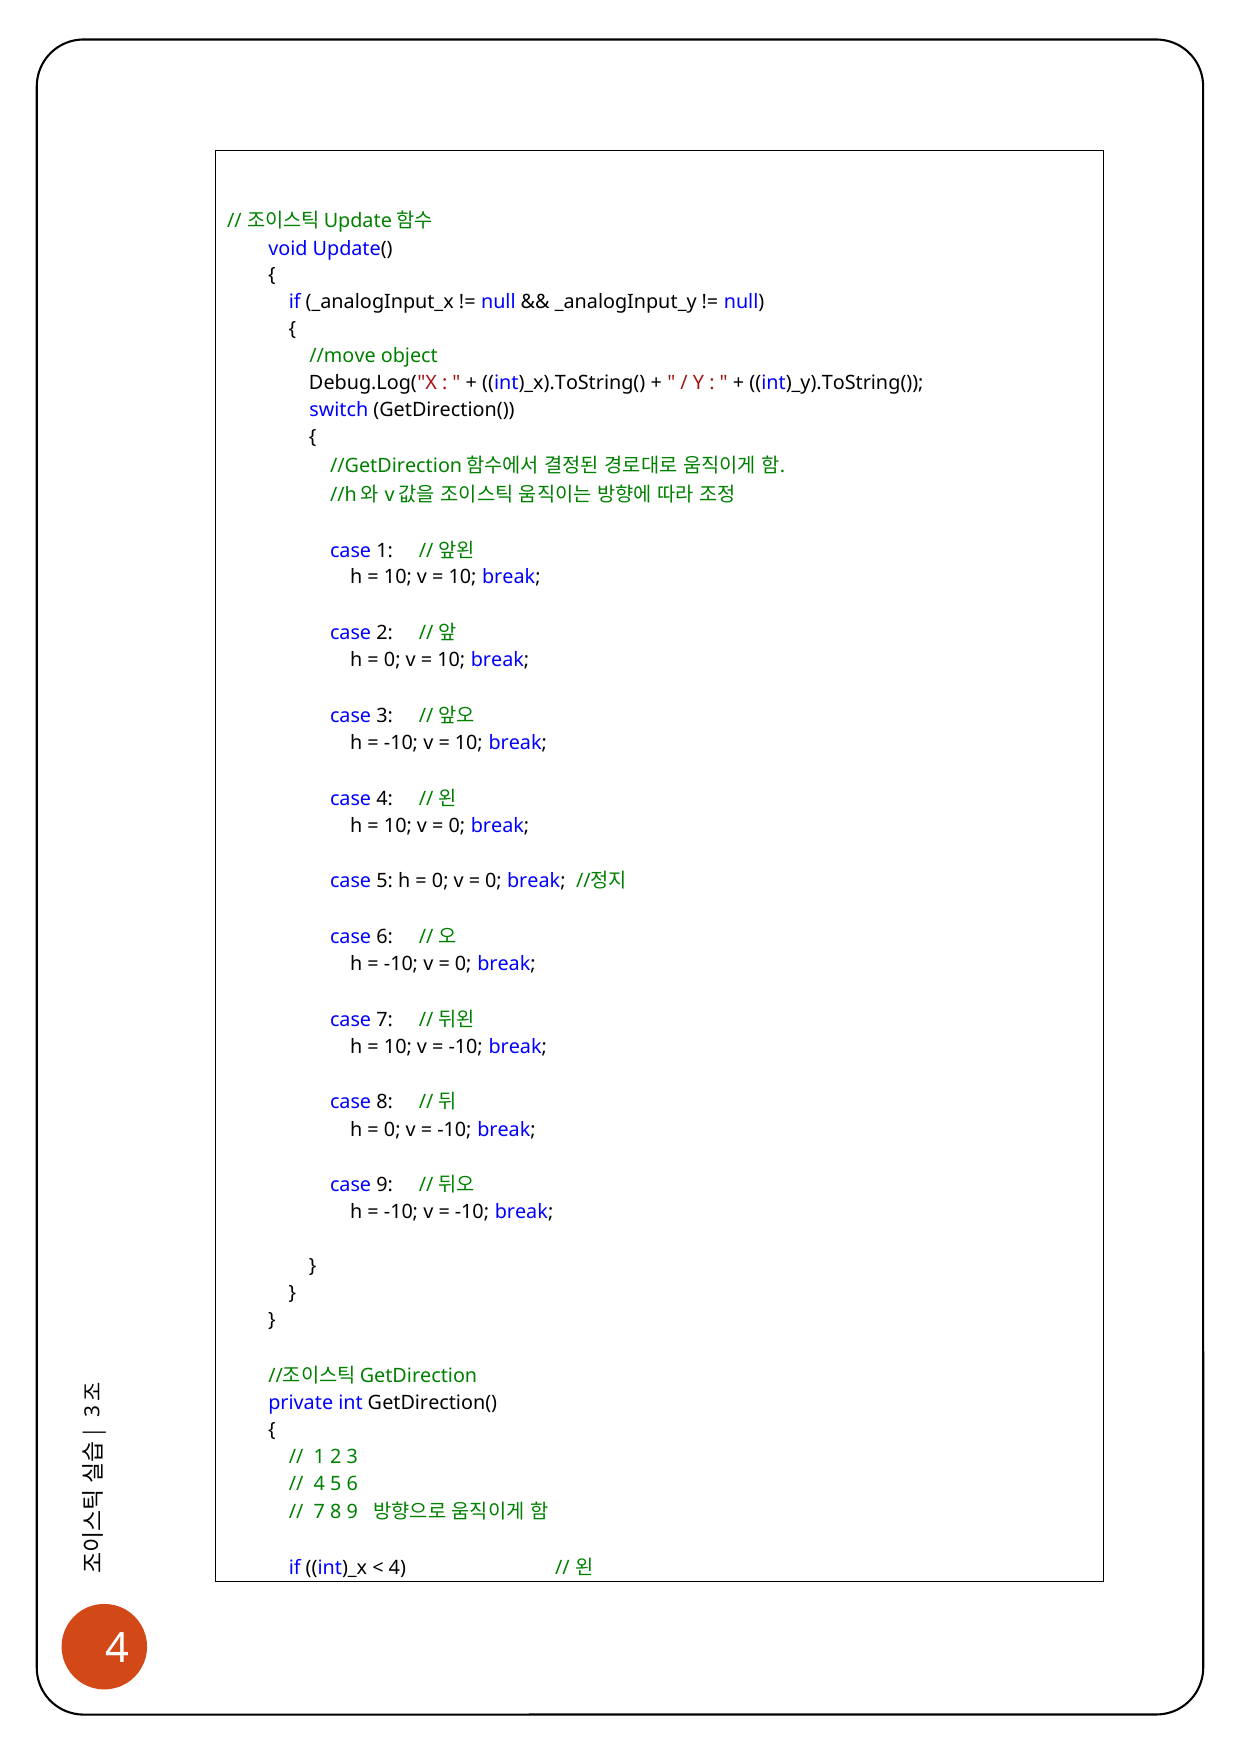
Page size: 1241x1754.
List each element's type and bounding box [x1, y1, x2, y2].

table_header [216, 151, 1103, 1581]
